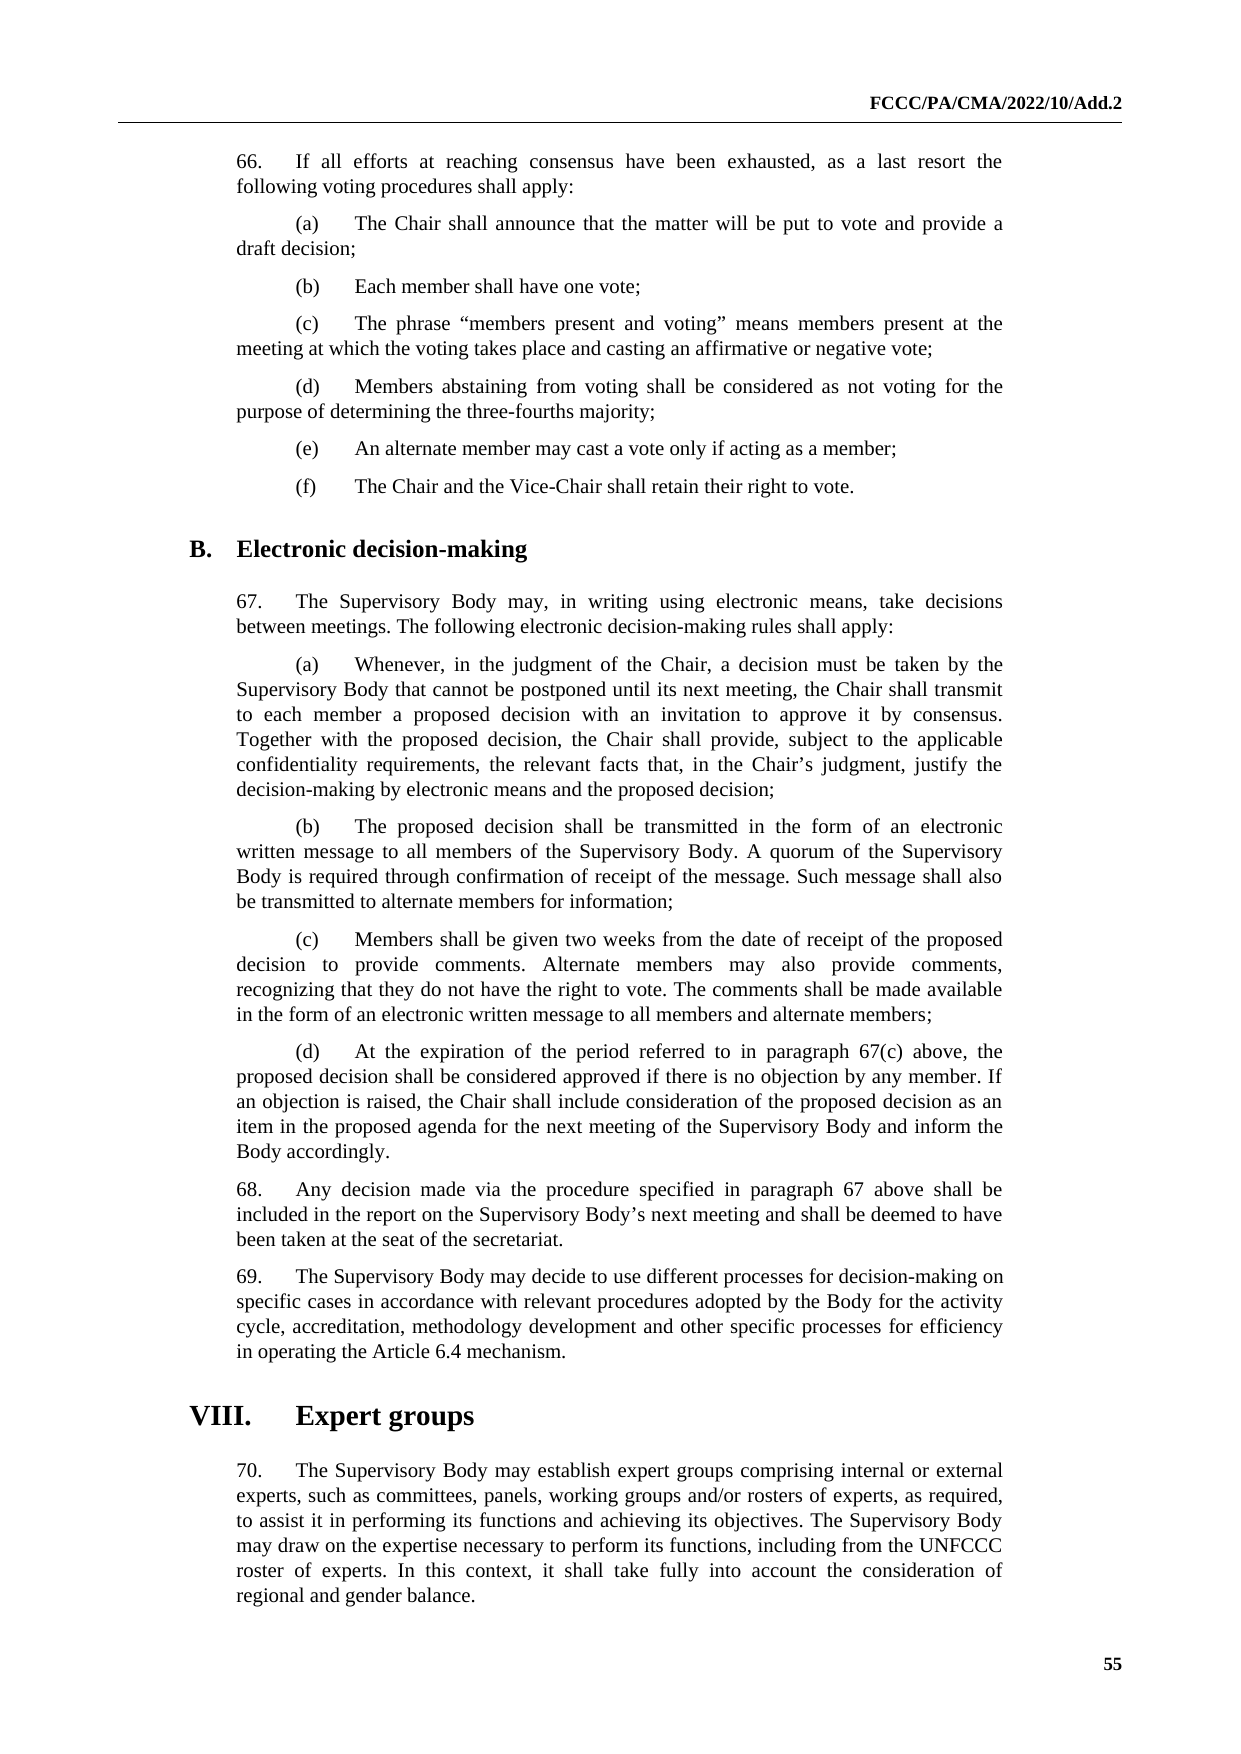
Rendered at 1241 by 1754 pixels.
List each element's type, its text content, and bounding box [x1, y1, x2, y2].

list (a) The Chair shall announce that the matter will be put to vote and provide a draft decision; [236, 210, 1004, 260]
list 68. Any decision made via the procedure specified in paragraph 67 above shall be included in the report on the Supervisory Body’s next meeting and shall be deemed to have been taken at the seat of the secretariat. [236, 1176, 1004, 1251]
list 66. If all efforts at reaching consensus have been exhausted, as a last resort the following voting procedures shall apply: [236, 148, 1004, 198]
list 70. The Supervisory Body may establish expert groups comprising internal or external experts, such as committees, panels, working groups and/or rosters of experts, as required, to assist it in performing its functions and achieving its objectives. The Supervisory Body may draw on the expertise necessary to perform its functions, including from the UNFCCC roster of experts. In this context, it shall take fully into account the consideration of regional and gender balance. [236, 1457, 1004, 1607]
list 67. The Supervisory Body may, in writing using electronic means, take decisions between meetings. The following electronic decision-making rules shall apply: [236, 588, 1004, 638]
list (b) The proposed decision shall be transmitted in the form of an electronic written message to all members of the Supervisory Body. A quorum of the Supervisory Body is required through confirmation of receipt of the message. Such message shall also be transmitted to alternate members for information; [236, 813, 1004, 913]
list 69. The Supervisory Body may decide to use different processes for decision-making on specific cases in accordance with relevant procedures adopted by the Body for the activity cycle, accreditation, methodology development and other specific processes for efficiency in operating the Article 6.4 mechanism. [236, 1263, 1004, 1363]
list (a) Whenever, in the judgment of the Chair, a decision must be taken by the Supervisory Body that cannot be postponed until its next meeting, the Chair shall transmit to each member a proposed decision with an invitation to approve it by consensus. Together with the proposed decision, the Chair shall provide, subject to the applicable confidentiality requirements, the relevant facts that, in the Chair’s judgment, justify the decision-making by electronic means and the proposed decision; [236, 651, 1004, 801]
list (d) At the expiration of the period referred to in paragraph 67(c) above, the proposed decision shall be considered approved if there is no objection by any member. If an objection is raised, the Chair shall include consideration of the proposed decision as an item in the proposed agenda for the next meeting of the Supervisory Body and inform the Body accordingly. [236, 1038, 1004, 1163]
list (c) The phrase “members present and voting” means members present at the meeting at which the voting takes place and casting an affirmative or negative vote; [236, 310, 1004, 360]
list (c) Members shall be given two weeks from the date of receipt of the proposed decision to provide comments. Alternate members may also provide comments, recognizing that they do not have the right to vote. The comments shall be made available in the form of an electronic written message to all members and alternate members; [236, 926, 1004, 1026]
list (b) Each member shall have one vote; [236, 273, 1004, 298]
list VIII. Expert groups [189, 1401, 1004, 1432]
list B. Electronic decision-making [189, 535, 1004, 563]
list (d) Members abstaining from voting shall be considered as not voting for the purpose of determining the three-fourths majority; [236, 373, 1004, 423]
list (e) An alternate member may cast a vote only if acting as a member; [236, 435, 1004, 460]
list (f) The Chair and the Vice-Chair shall retain their right to vote. [236, 473, 1004, 498]
